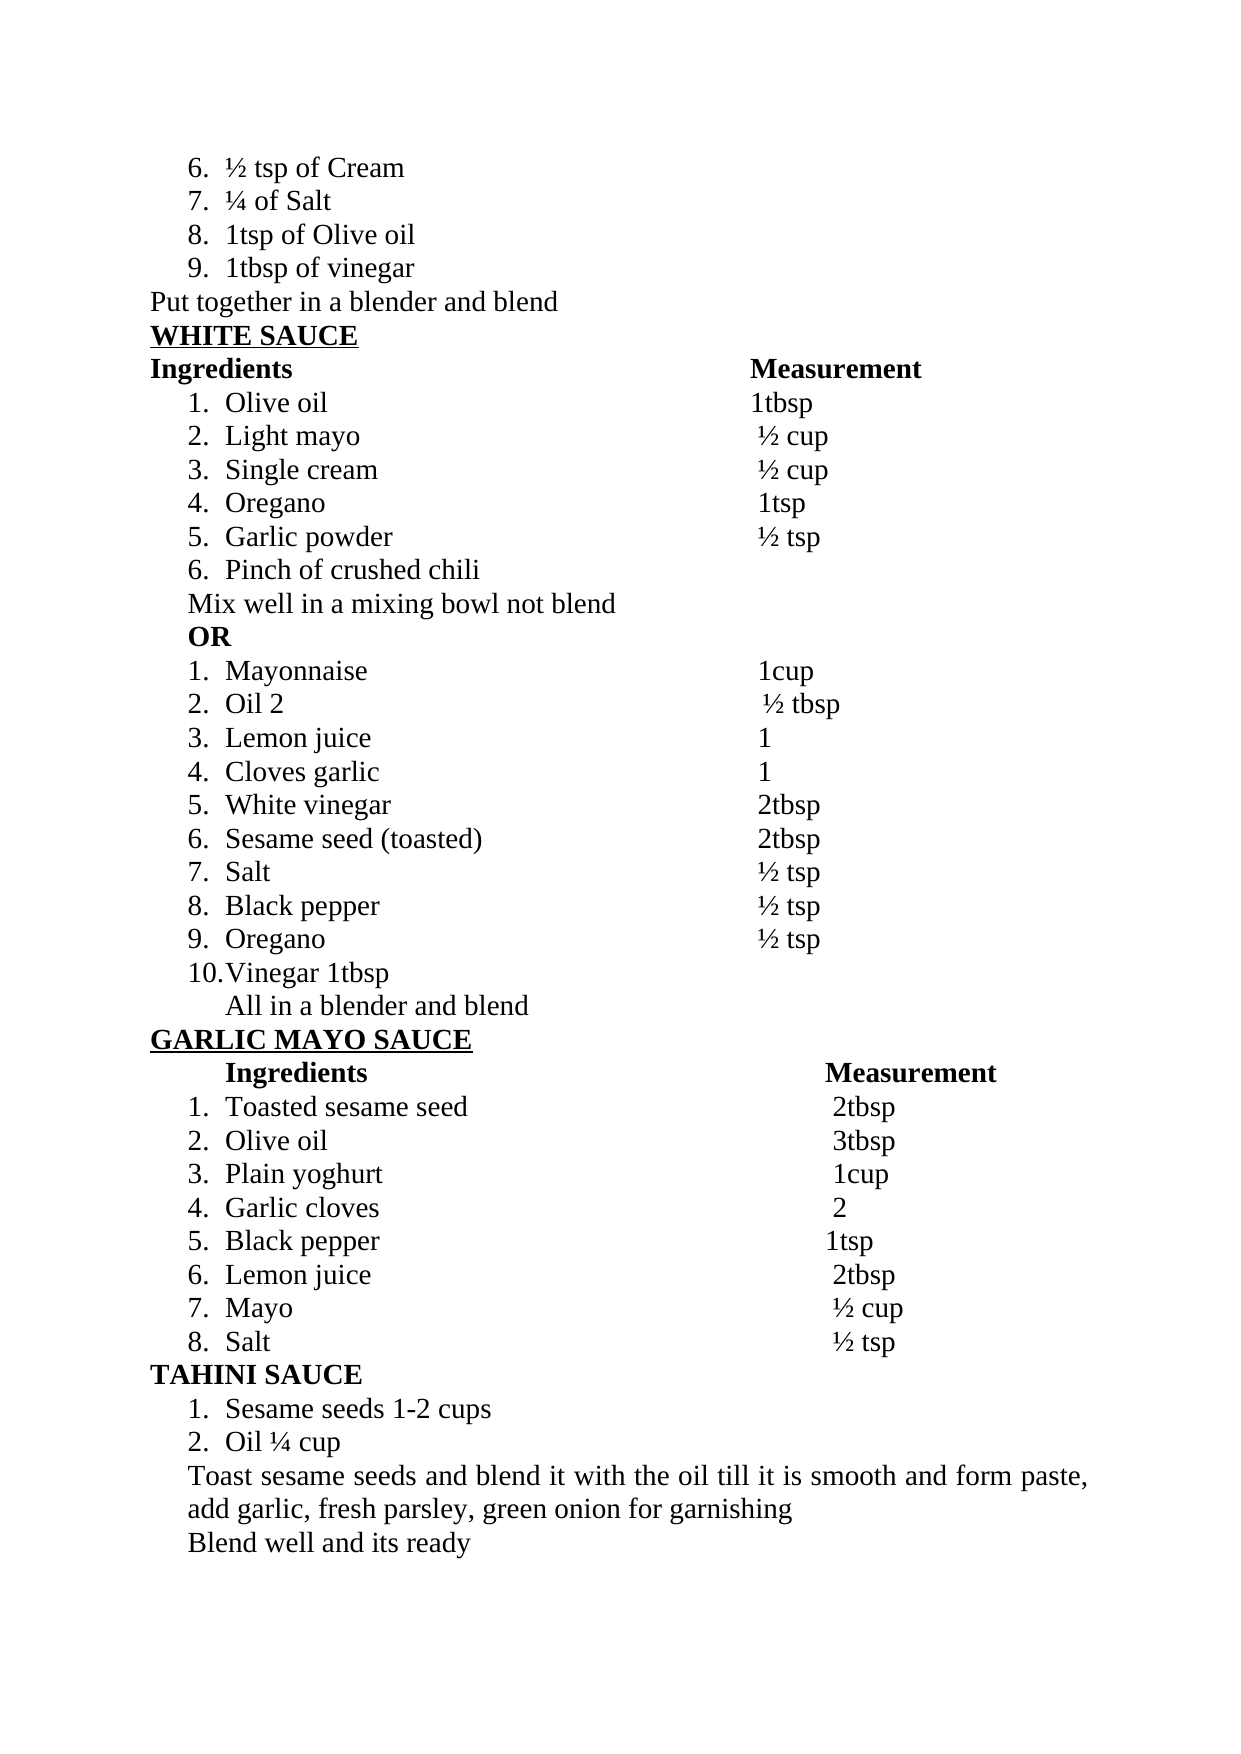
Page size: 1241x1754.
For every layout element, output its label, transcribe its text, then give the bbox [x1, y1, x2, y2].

list Sesame seed (toasted) 2tbsp [187, 821, 1090, 854]
text WHITE SAUCE [150, 318, 1090, 351]
list Salt ½ tsp [187, 854, 1090, 888]
list Cloves garlic 1 [187, 754, 1090, 787]
list Light mayo ½ cup [187, 418, 1090, 452]
list 1tbsp of vinegar [187, 251, 1090, 284]
list ¼ of Salt [187, 183, 1090, 217]
list Mayo ½ cup [187, 1290, 1090, 1324]
text OR [187, 619, 1090, 653]
list Vinegar 1tbsp [187, 955, 1090, 988]
list Mayonnaise 1cup [187, 653, 1090, 687]
list ½ tsp of Cream [187, 150, 1090, 183]
list Salt ½ tsp [187, 1324, 1090, 1357]
list Oregano 1tsp [187, 485, 1090, 519]
list 1tsp of Olive oil [187, 217, 1090, 251]
list Sesame seeds 1-2 cups [187, 1391, 1090, 1424]
list Ingredients Measurement [225, 1056, 1090, 1089]
list Black pepper 1tsp [187, 1223, 1090, 1257]
list Pinch of crushed chili [187, 552, 1090, 586]
list Black pepper ½ tsp [187, 888, 1090, 921]
text Toast sesame seeds and blend it with the oil till it is smooth and form paste, add garlic, fresh parsley, green onion for garnishing [187, 1458, 1090, 1525]
text Blend well and its ready [187, 1525, 1090, 1559]
list Oil 2 ½ tbsp [187, 687, 1090, 720]
list Plain yoghurt 1cup [187, 1156, 1090, 1190]
text GARLIC MAYO SAUCE [150, 1022, 1090, 1056]
list Olive oil 1tbsp [187, 385, 1090, 418]
list Oil ¼ cup [187, 1424, 1090, 1458]
text TAHINI SAUCE [150, 1357, 1090, 1391]
list Lemon juice 1 [187, 720, 1090, 754]
list Toasted sesame seed 2tbsp [187, 1089, 1090, 1123]
list Garlic cloves 2 [187, 1190, 1090, 1223]
list All in a blender and blend [225, 988, 1090, 1022]
list Olive oil 3tbsp [187, 1123, 1090, 1156]
list Lemon juice 2tbsp [187, 1257, 1090, 1290]
text Put together in a blender and blend [150, 284, 1090, 318]
list White vinegar 2tbsp [187, 787, 1090, 821]
text Ingredients Measurement [150, 351, 1090, 385]
list Garlic powder ½ tsp [187, 519, 1090, 552]
text Mix well in a mixing bowl not blend [187, 586, 1090, 619]
list Single cream ½ cup [187, 452, 1090, 485]
list Oregano ½ tsp [187, 921, 1090, 955]
